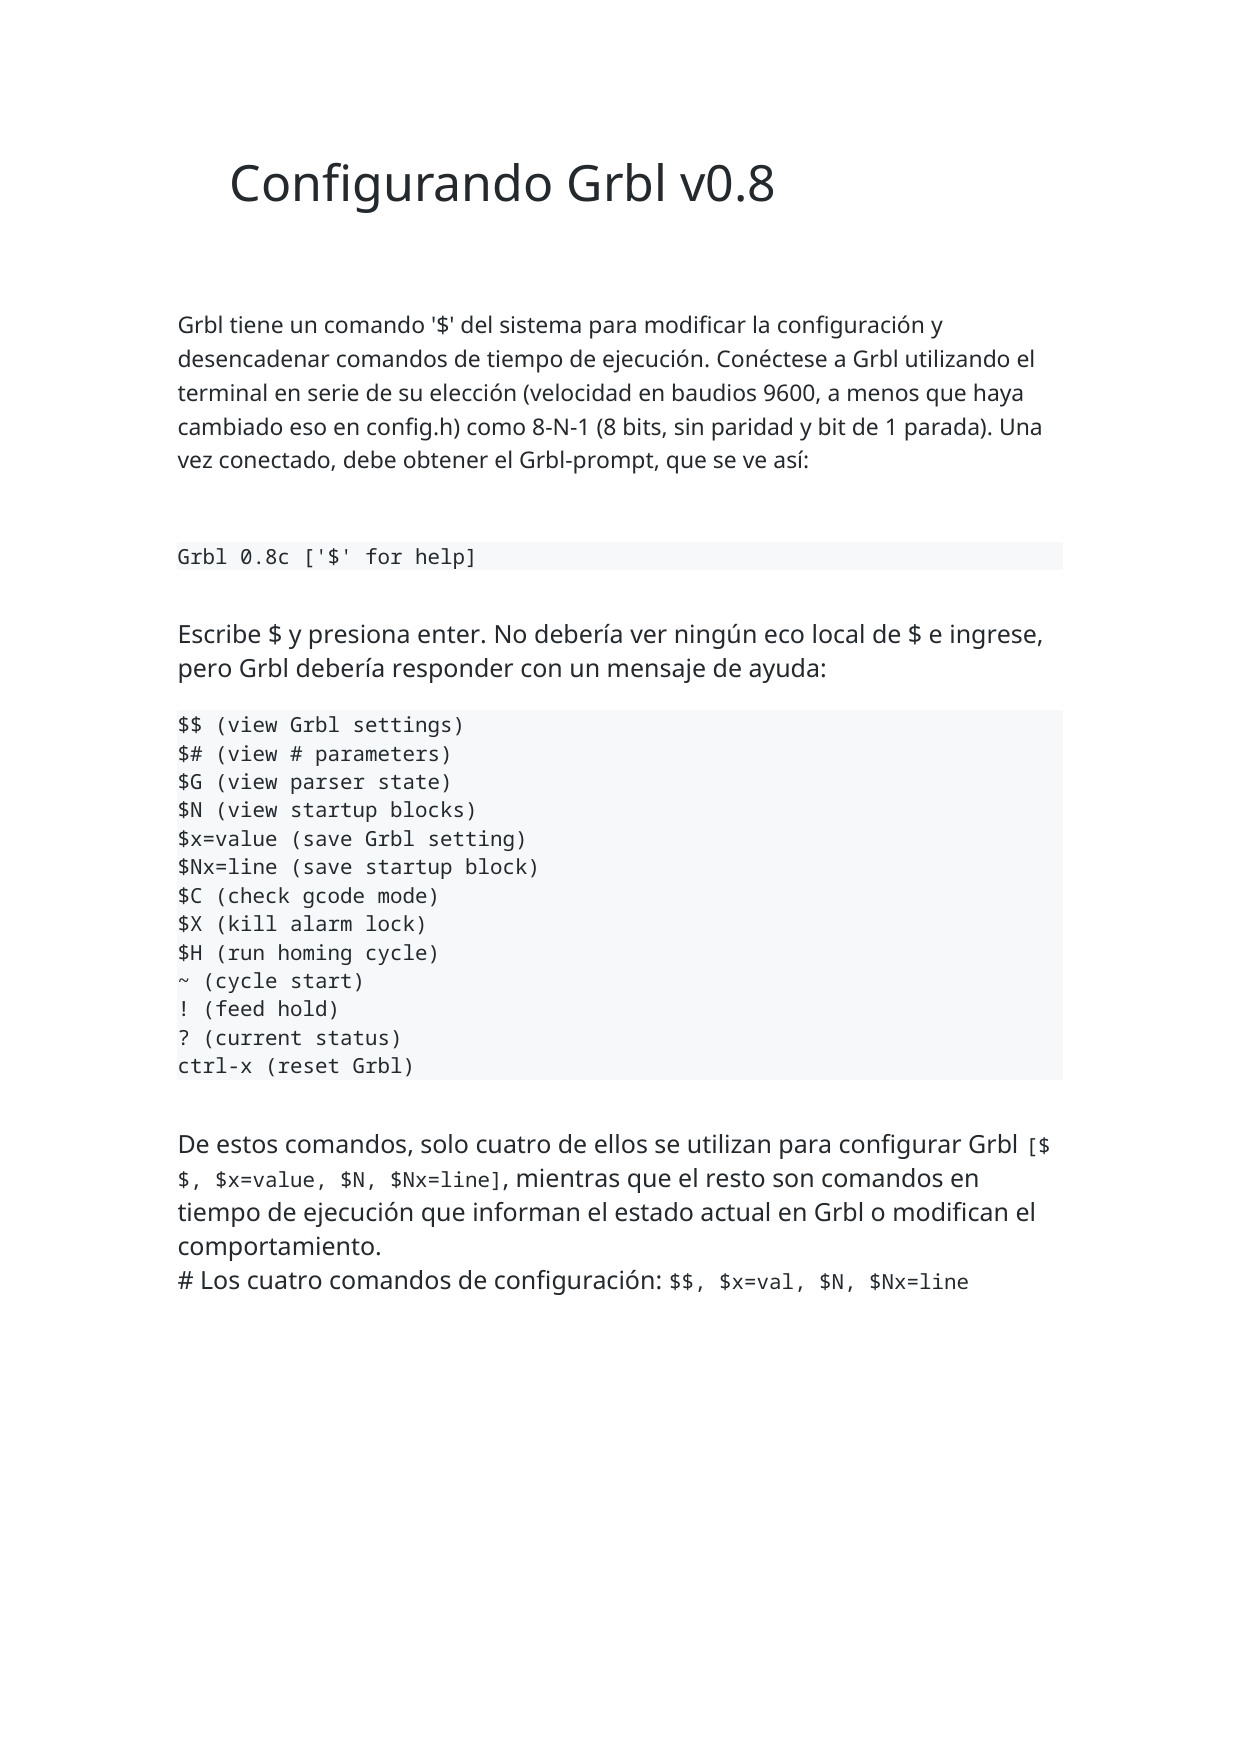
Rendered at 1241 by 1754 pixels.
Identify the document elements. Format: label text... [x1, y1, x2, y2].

text De estos comandos, solo cuatro de ellos se utilizan para configurar Grbl [$$, $x=value, $N, $Nx=line], mientras que el resto son comandos en tiempo de ejecución que informan el estado actual en Grbl o modifican el comportamiento. [177, 1127, 1063, 1263]
text Grbl tiene un comando '$' del sistema para modificar la configuración y desencadenar comandos de tiempo de ejecución. Conéctese a Grbl utilizando el terminal en serie de su elección (velocidad en baudios 9600, a menos que haya cambiado eso en config.h) como 8-N-1 (8 bits, sin paridad y bit de 1 parada). Una vez conectado, debe obtener el Grbl-prompt, que se ve así: [177, 309, 1063, 476]
text # Los cuatro comandos de configuración: $$, $x=val, $N, $Nx=line [177, 1263, 1063, 1297]
text $X (kill alarm lock) [177, 909, 1063, 938]
text $G (view parser state) [177, 767, 1063, 796]
text $x=value (save Grbl setting) [177, 824, 1063, 852]
text Configurando Grbl v0.8 [177, 148, 829, 216]
text $H (run homing cycle) [177, 938, 1063, 966]
text Escribe $ y presiona enter. No debería ver ningún eco local de $ e ingrese, pero Grbl debería responder con un mensaje de ayuda: [177, 617, 1063, 685]
text $N (view startup blocks) [177, 796, 1063, 824]
text $Nx=line (save startup block) [177, 852, 1063, 881]
text ! (feed hold) [177, 994, 1063, 1023]
text $# (view # parameters) [177, 739, 1063, 767]
text $C (check gcode mode) [177, 881, 1063, 909]
text Grbl 0.8c ['$' for help] [177, 542, 1063, 570]
text ? (current status) [177, 1023, 1063, 1051]
text $$ (view Grbl settings) [177, 710, 1063, 739]
text ~ (cycle start) [177, 966, 1063, 994]
text ctrl-x (reset Grbl) [177, 1051, 1063, 1080]
